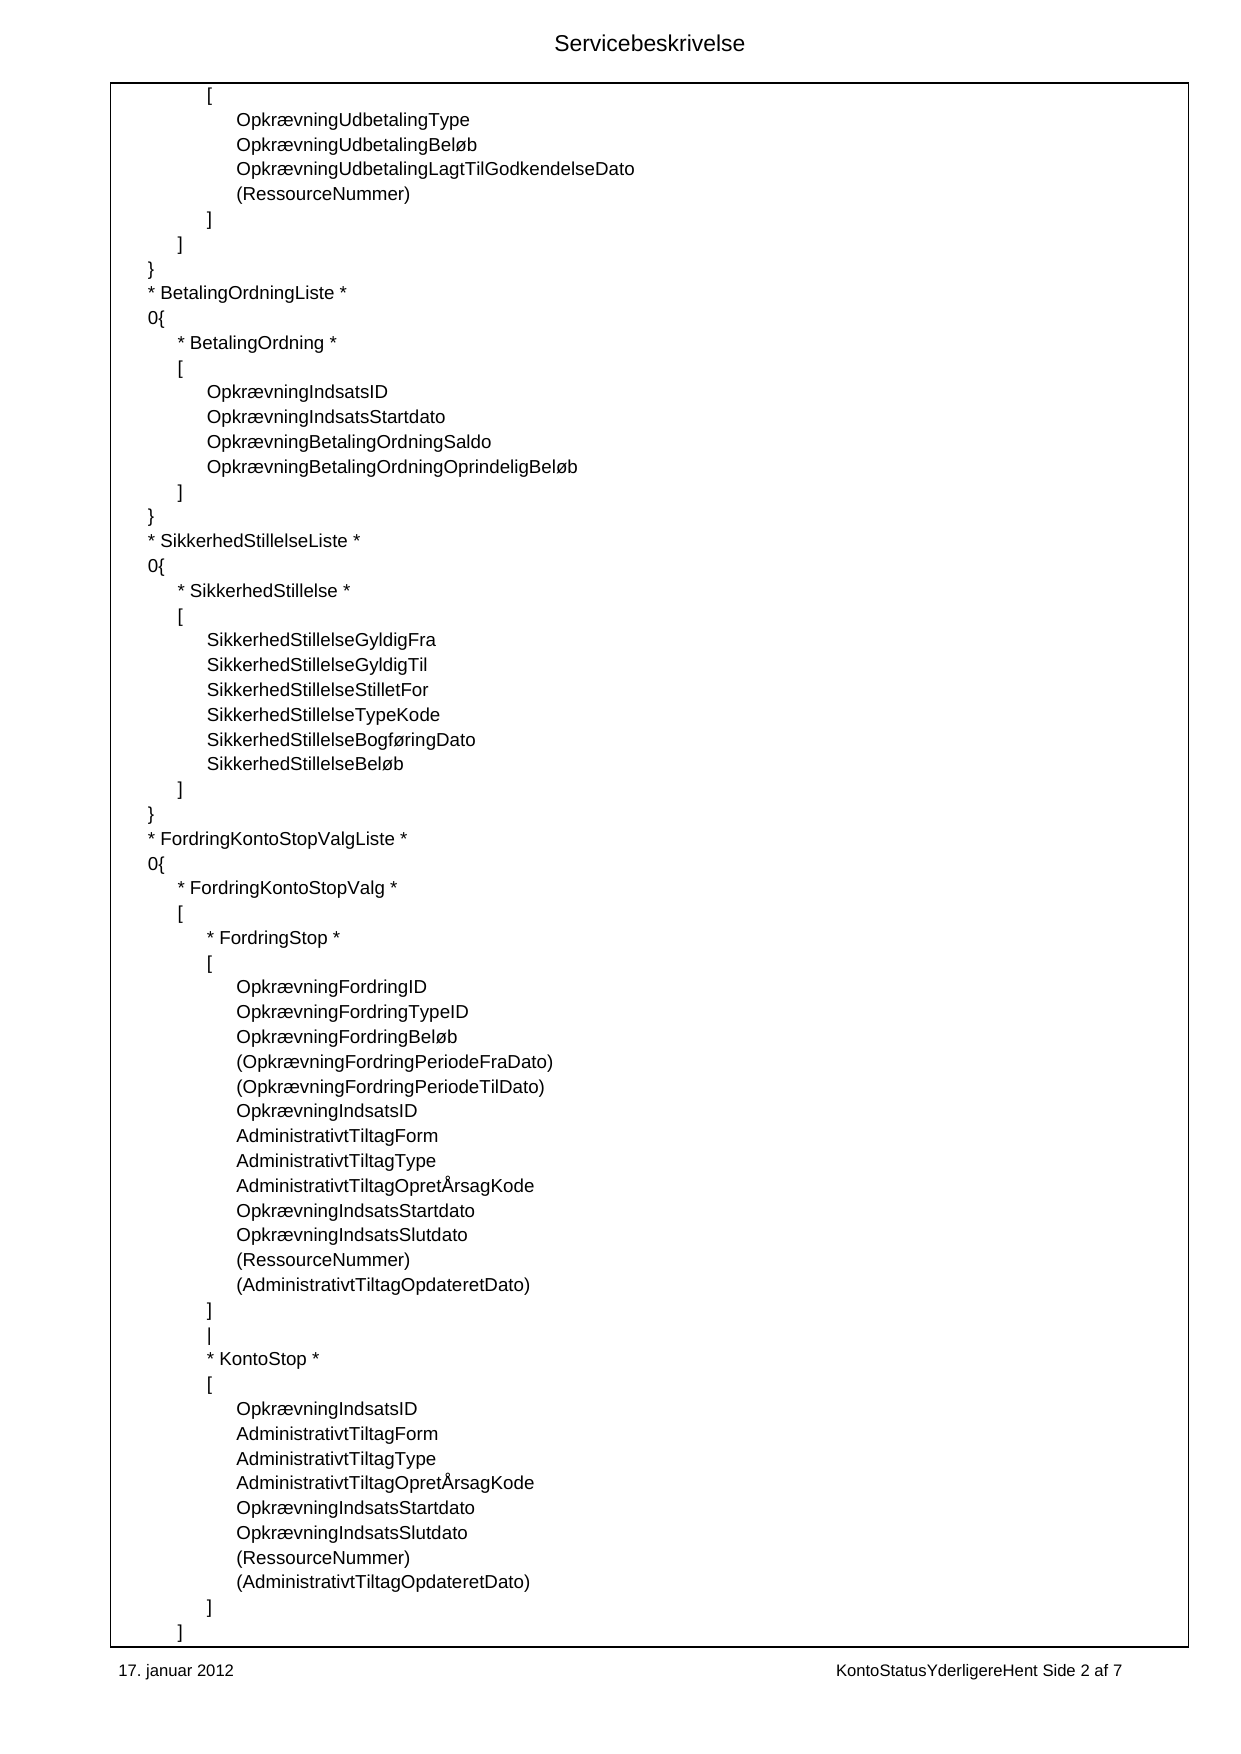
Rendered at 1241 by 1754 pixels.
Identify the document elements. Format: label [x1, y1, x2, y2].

table_cell [111, 84, 1188, 1646]
